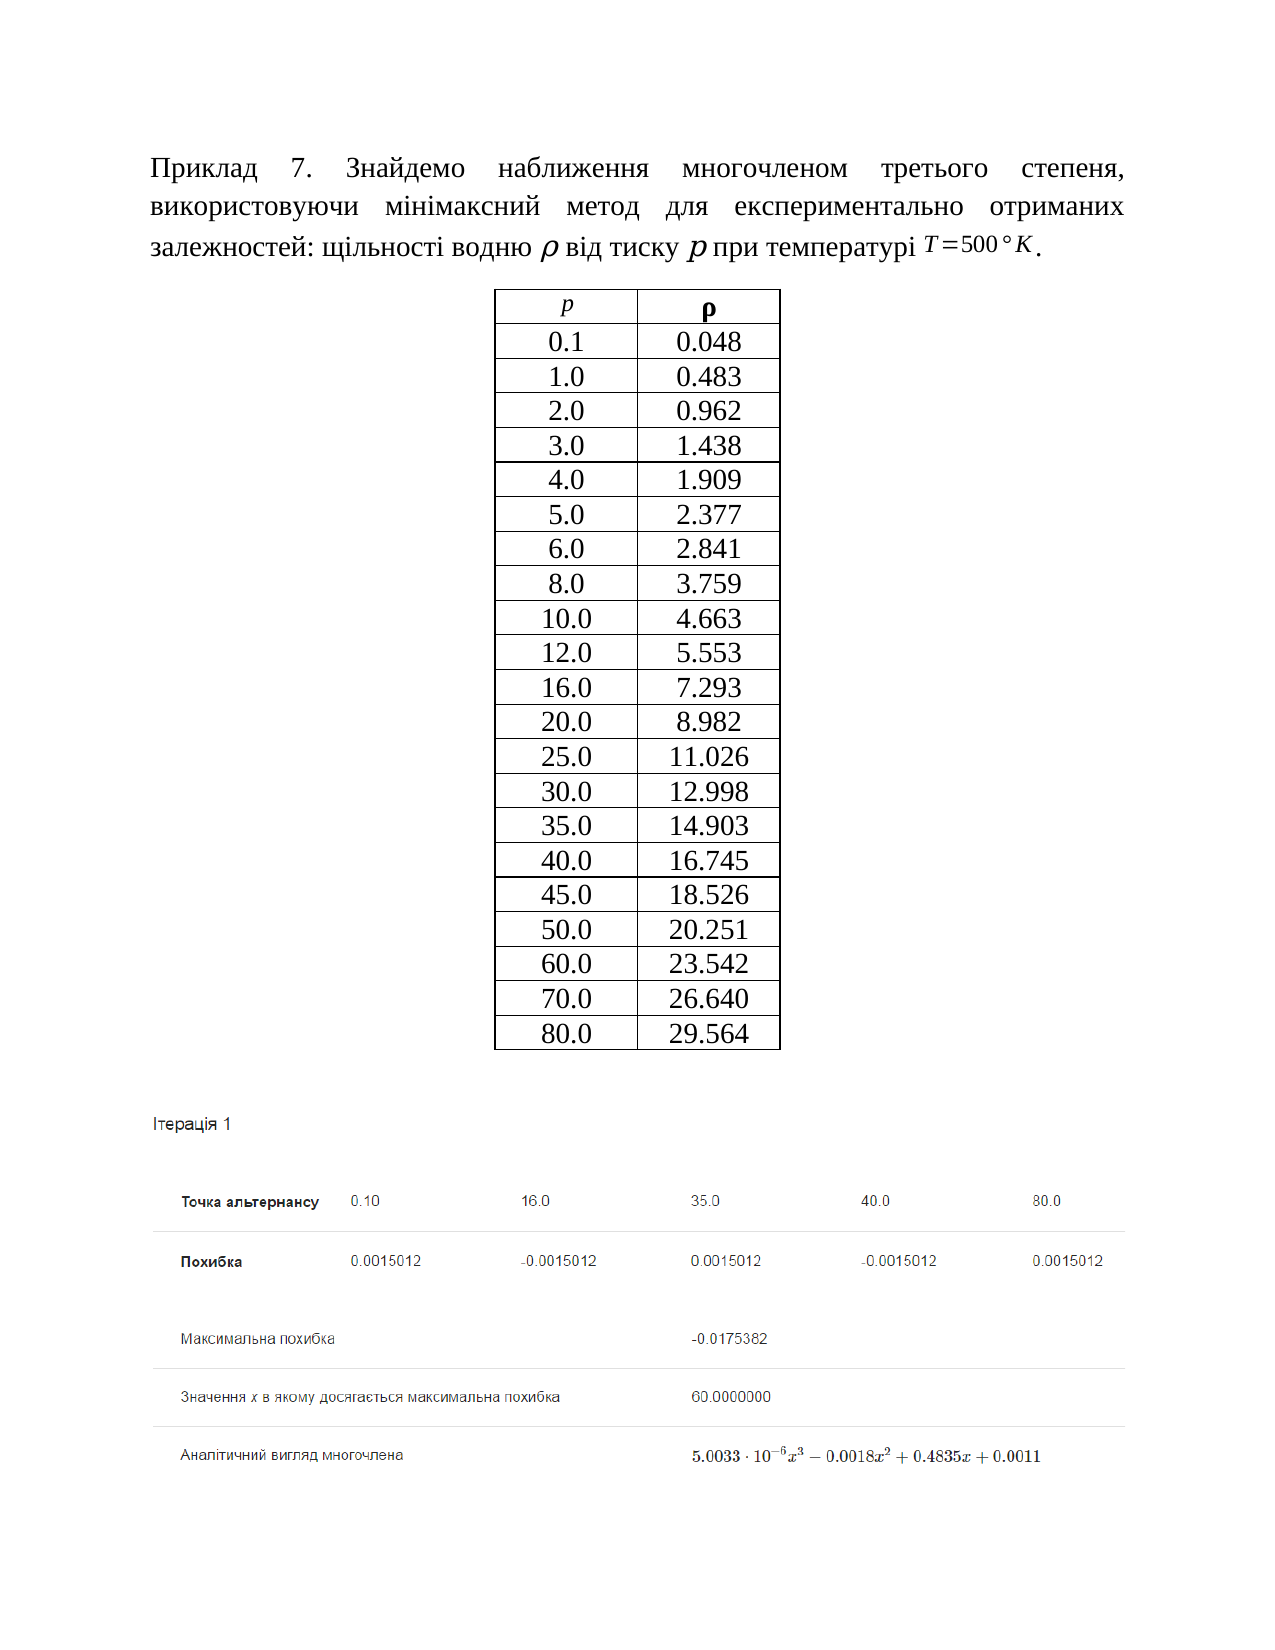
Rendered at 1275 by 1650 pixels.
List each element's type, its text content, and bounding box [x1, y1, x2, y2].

table_cell 16.745 [638, 843, 779, 876]
table_cell 4.663 [638, 601, 779, 634]
table_cell 3.0 [496, 428, 637, 461]
table_cell 12.998 [638, 774, 779, 807]
table_cell 0.1 [496, 324, 637, 358]
table_cell 1.438 [638, 428, 779, 461]
table_cell 20.0 [496, 705, 637, 738]
table_cell 23.542 [638, 947, 779, 980]
table_cell 45.0 [496, 878, 637, 911]
table_cell 0.483 [638, 359, 779, 392]
table_cell 1.0 [496, 359, 637, 392]
table_cell 6.0 [496, 532, 637, 565]
table_cell 10.0 [496, 601, 637, 634]
table_cell 8.982 [638, 705, 779, 738]
table_cell 4.0 [496, 463, 637, 496]
table_cell 8.0 [496, 566, 637, 600]
table_cell 5.0 [496, 497, 637, 531]
table_cell 30.0 [496, 774, 637, 807]
table_cell 7.293 [638, 670, 779, 703]
table_cell 16.0 [496, 670, 637, 703]
table_cell 12.0 [496, 635, 637, 669]
table_cell 35.0 [496, 808, 637, 842]
table_cell 80.0 [496, 1016, 637, 1049]
table_cell 2.0 [496, 393, 637, 427]
table_cell 70.0 [496, 981, 637, 1015]
table_cell 18.526 [638, 878, 779, 911]
picture [150, 1109, 1125, 1478]
table_cell 26.640 [638, 981, 779, 1015]
text Приклад 7. Знайдемо наближення многочленом третього степеня, використовуючи мінімаксний метод для експериментально отриманих залежностей: щільності водню ρ від тиску p при температурі . [150, 150, 1125, 262]
table_cell 5.553 [638, 635, 779, 669]
table_cell 3.759 [638, 566, 779, 600]
table_cell 20.251 [638, 912, 779, 946]
table_cell 50.0 [496, 912, 637, 946]
table_cell 0.962 [638, 393, 779, 427]
table_cell 2.377 [638, 497, 779, 531]
table_cell 14.903 [638, 808, 779, 842]
table_cell 29.564 [638, 1016, 779, 1049]
table_cell 60.0 [496, 947, 637, 980]
table_cell 2.841 [638, 532, 779, 565]
table_cell 11.026 [638, 739, 779, 773]
table_cell 0.048 [638, 324, 779, 358]
table_cell 1.909 [638, 463, 779, 496]
table_cell 40.0 [496, 843, 637, 876]
table_header [496, 290, 637, 323]
table_header ρ [638, 290, 779, 323]
table_cell 25.0 [496, 739, 637, 773]
